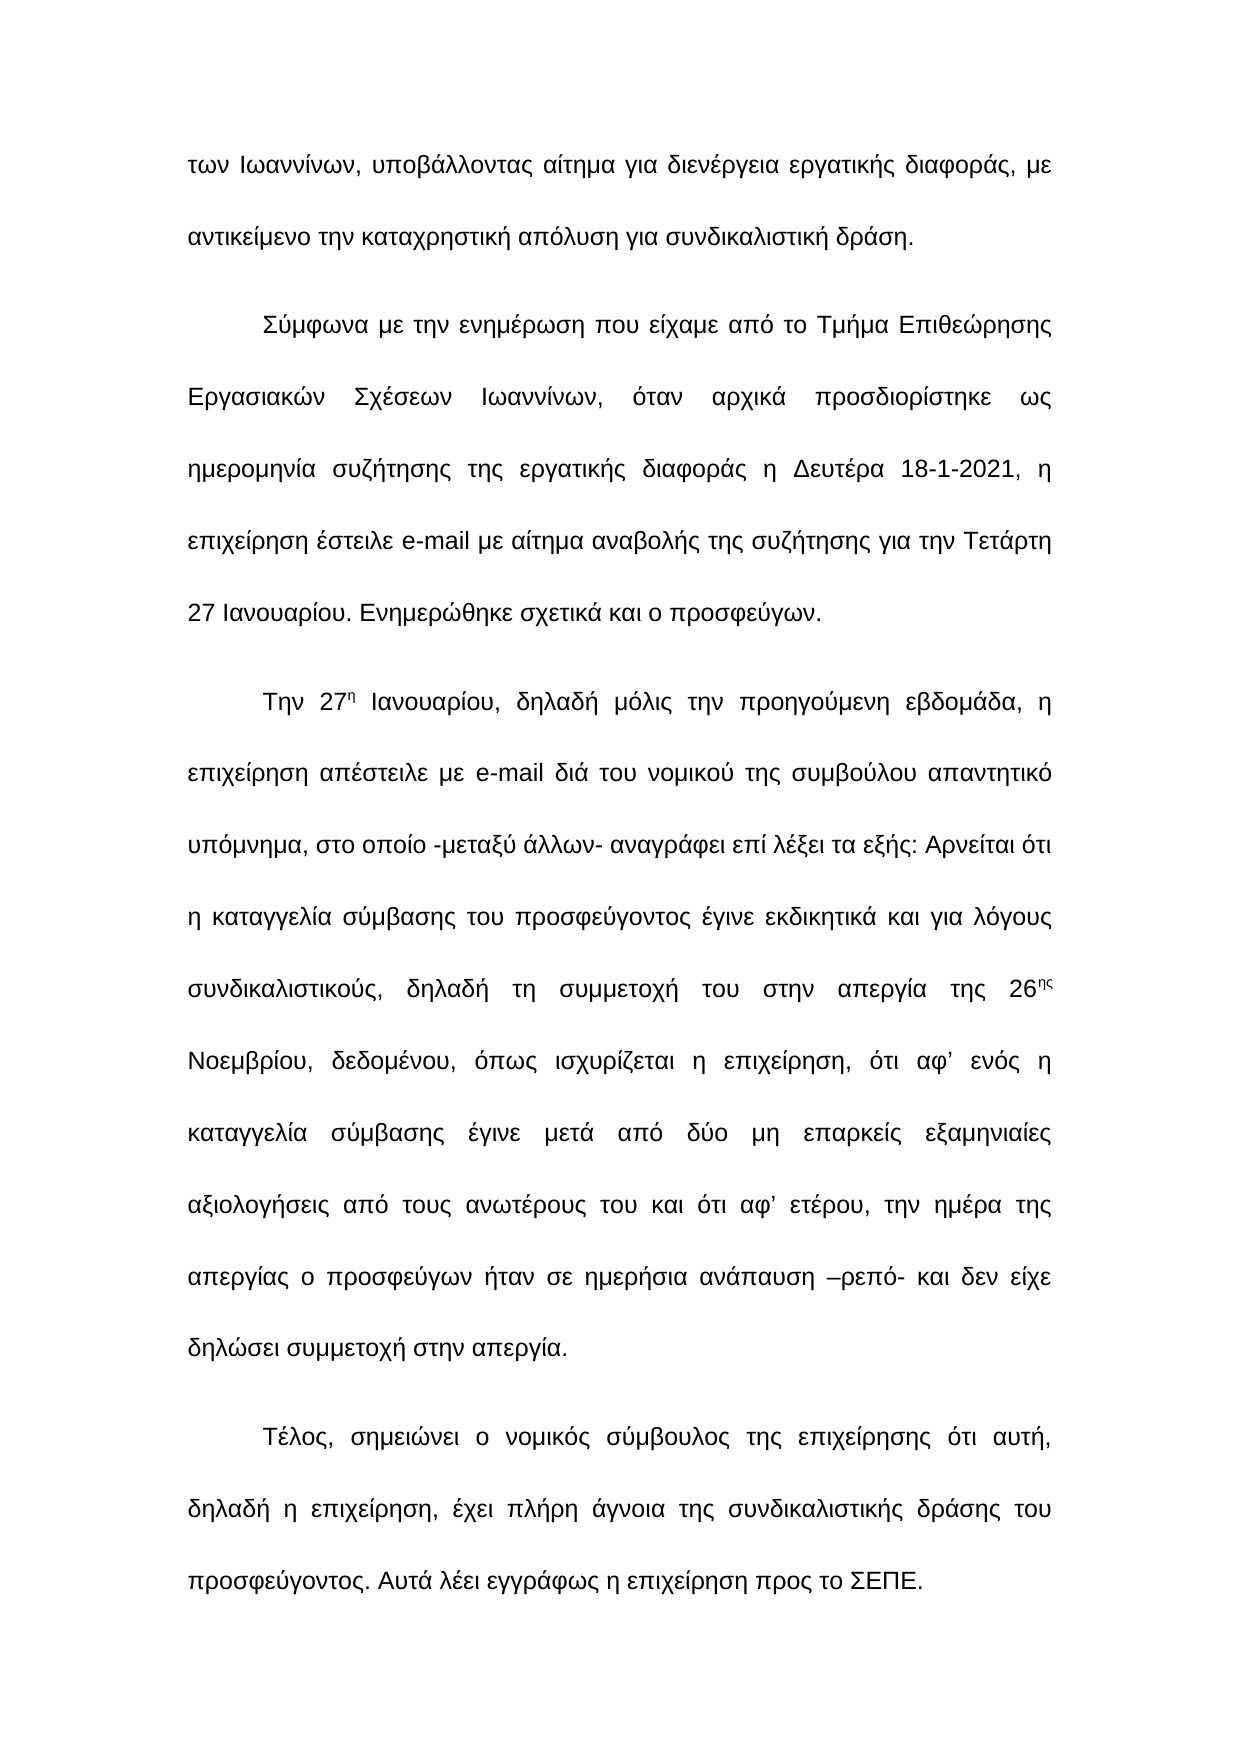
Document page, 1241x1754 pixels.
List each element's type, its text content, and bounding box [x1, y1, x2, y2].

text Την 27η Ιανουαρίου, δηλαδή μόλις την προηγούμενη εβδομάδα, η επιχείρηση απέστειλε με e-mail διά του νομικού της συμβούλου απαντητικό υπόμνημα, στο οποίο -μεταξύ άλλων- αναγράφει επί λέξει τα εξής: Αρνείται ότι η καταγγελία σύμβασης του προσφεύγοντος έγινε εκδικητικά και για λόγους συνδικαλιστικούς, δηλαδή τη συμμετοχή του στην απεργία της 26ης Νοεμβρίου, δεδομένου, όπως ισχυρίζεται η επιχείρηση, ότι αφ’ ενός η καταγγελία σύμβασης έγινε μετά από δύο μη επαρκείς εξαμηνιαίες αξιολογήσεις από τους ανωτέρους του και ότι αφ’ ετέρου, την ημέρα της απεργίας ο προσφεύγων ήταν σε ημερήσια ανάπαυση –ρεπό- και δεν είχε δηλώσει συμμετοχή στην απεργία. [187, 686, 1053, 1362]
text Τέλος, σημειώνει ο νομικός σύμβουλος της επιχείρησης ότι αυτή, δηλαδή η επιχείρηση, έχει πλήρη άγνοια της συνδικαλιστικής δράσης του προσφεύγοντος. Αυτά λέει εγγράφως η επιχείρηση προς το ΣΕΠΕ. [187, 1422, 1053, 1594]
text Σύμφωνα με την ενημέρωση που είχαμε από το Τμήμα Επιθεώρησης Εργασιακών Σχέσεων Ιωαννίνων, όταν αρχικά προσδιορίστηκε ως ημερομηνία συζήτησης της εργατικής διαφοράς η Δευτέρα 18-1-2021, η επιχείρηση έστειλε e-mail με αίτημα αναβολής της συζήτησης για την Τετάρτη 27 Ιανουαρίου. Ενημερώθηκε σχετικά και ο προσφεύγων. [187, 310, 1053, 627]
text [187, 150, 1053, 251]
